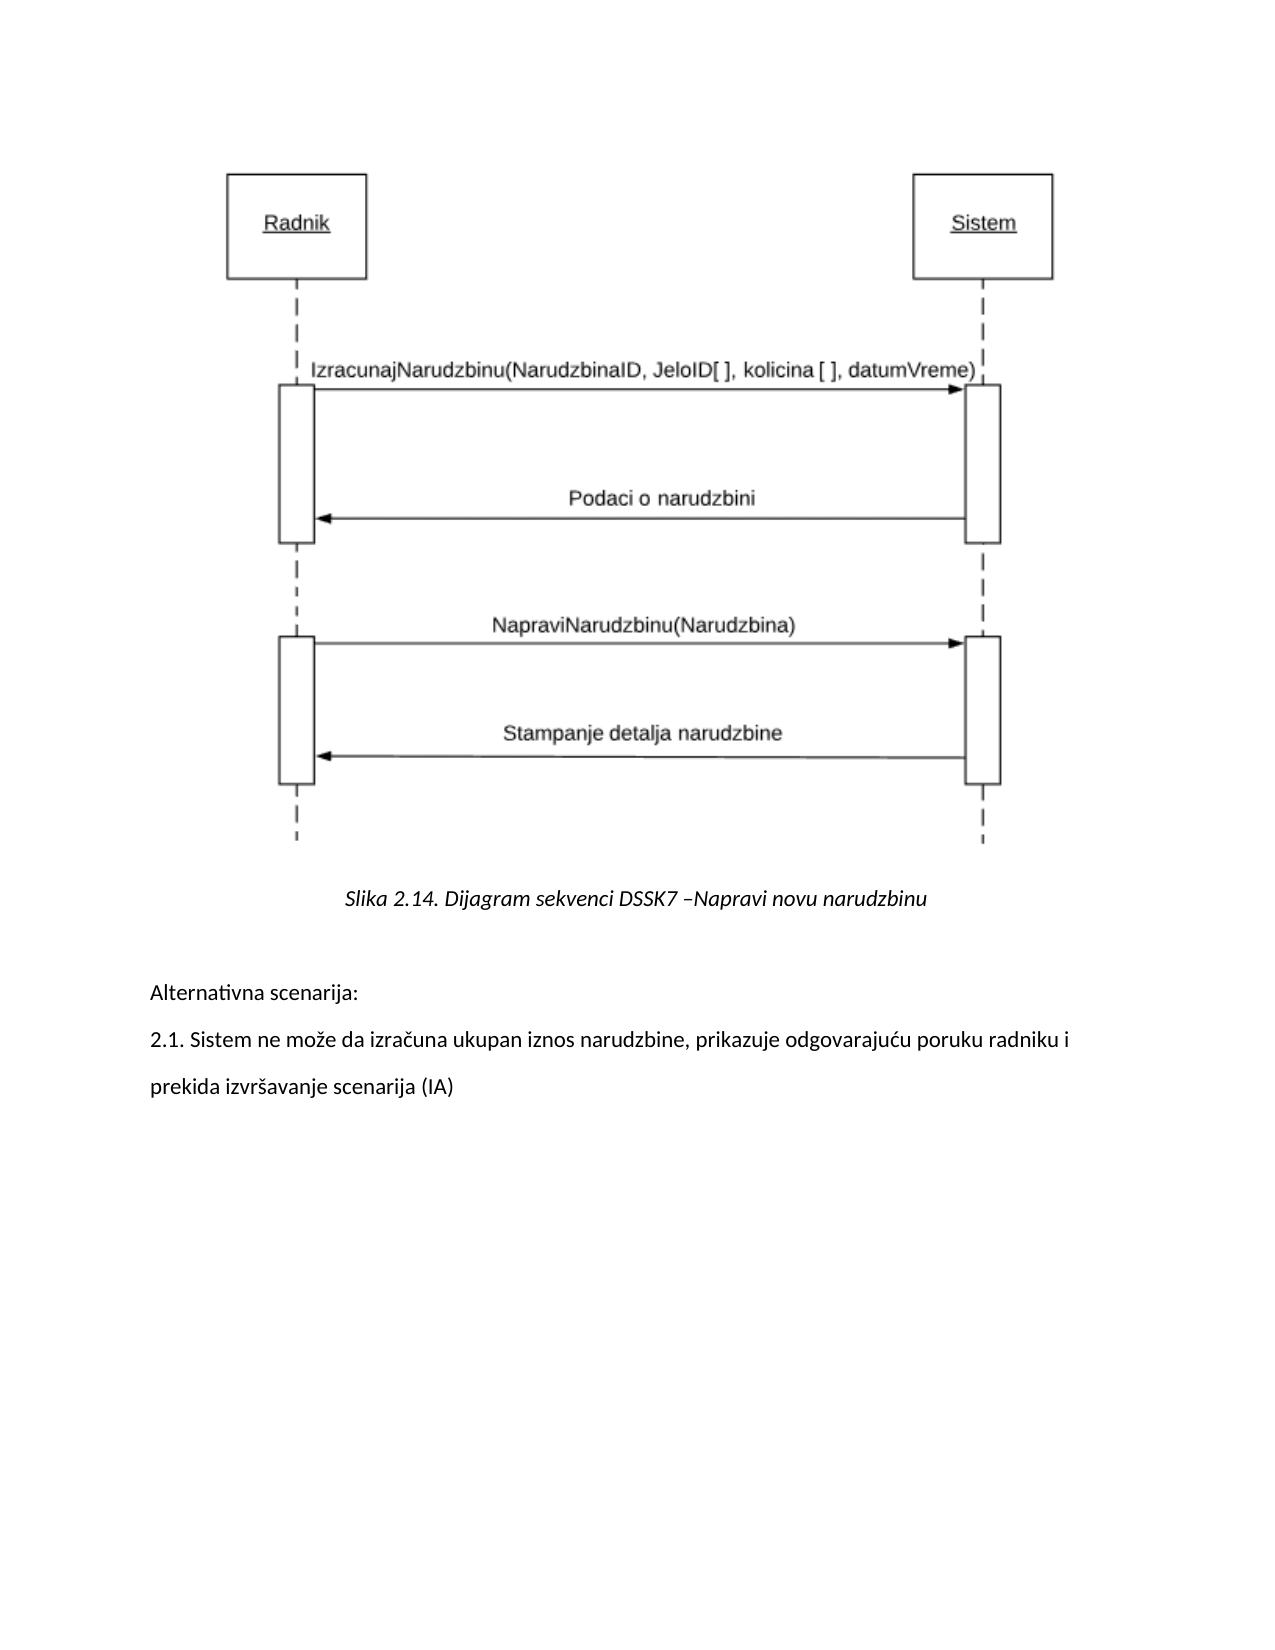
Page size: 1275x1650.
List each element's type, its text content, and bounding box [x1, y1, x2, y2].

text 2.1. Sistem ne može da izračuna ukupan iznos narudzbine, prikazuje odgovarajuću poruku radniku i [150, 1025, 1125, 1053]
text prekida izvršavanje scenarija (IA) [150, 1072, 1125, 1100]
text Slika 2.14. Dijagram sekvenci DSSK7 –Napravi novu narudzbinu [150, 884, 1125, 912]
picture [203, 150, 1072, 866]
text Alternativna scenarija: [150, 978, 1125, 1006]
